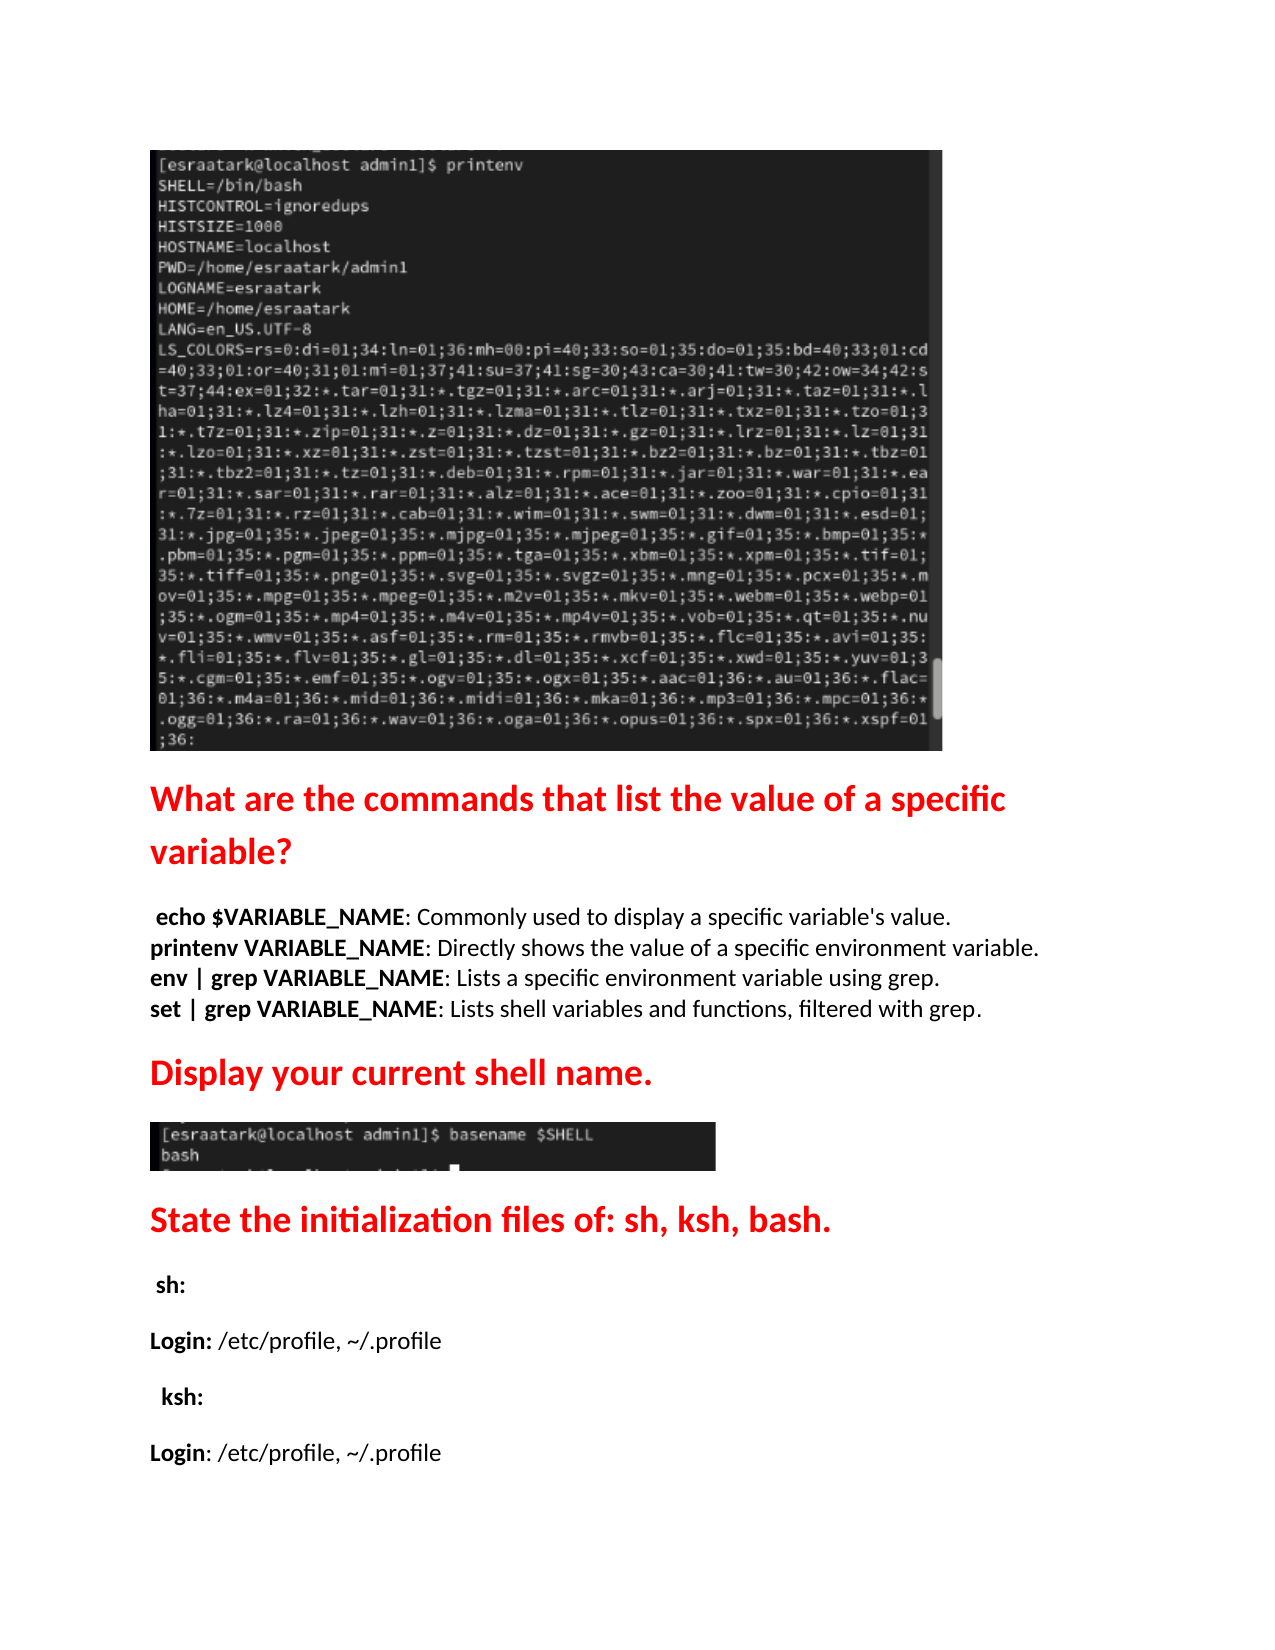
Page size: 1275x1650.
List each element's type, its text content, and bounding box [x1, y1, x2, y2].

text ksh: [150, 1381, 1125, 1411]
text printenv VARIABLE_NAME: Directly shows the value of a specific environment variable. [150, 932, 1125, 962]
text env | grep VARIABLE_NAME: Lists a specific environment variable using grep. [150, 962, 1125, 993]
text echo $VARIABLE_NAME: Commonly used to display a specific variable's value. [150, 901, 1125, 932]
text Login: /etc/profile, ~/.profile [150, 1437, 1125, 1467]
text What are the commands that list the value of a specific variable? [150, 775, 1125, 874]
text State the initialization files of: sh, ksh, bash. [150, 1196, 1125, 1242]
text Login: /etc/profile, ~/.profile [150, 1325, 1125, 1356]
picture [150, 150, 943, 751]
text sh: [150, 1269, 1125, 1300]
text Display your current shell name. [150, 1049, 1125, 1094]
text set | grep VARIABLE_NAME: Lists shell variables and functions, filtered with grep. [150, 993, 1125, 1023]
picture [150, 1122, 716, 1171]
